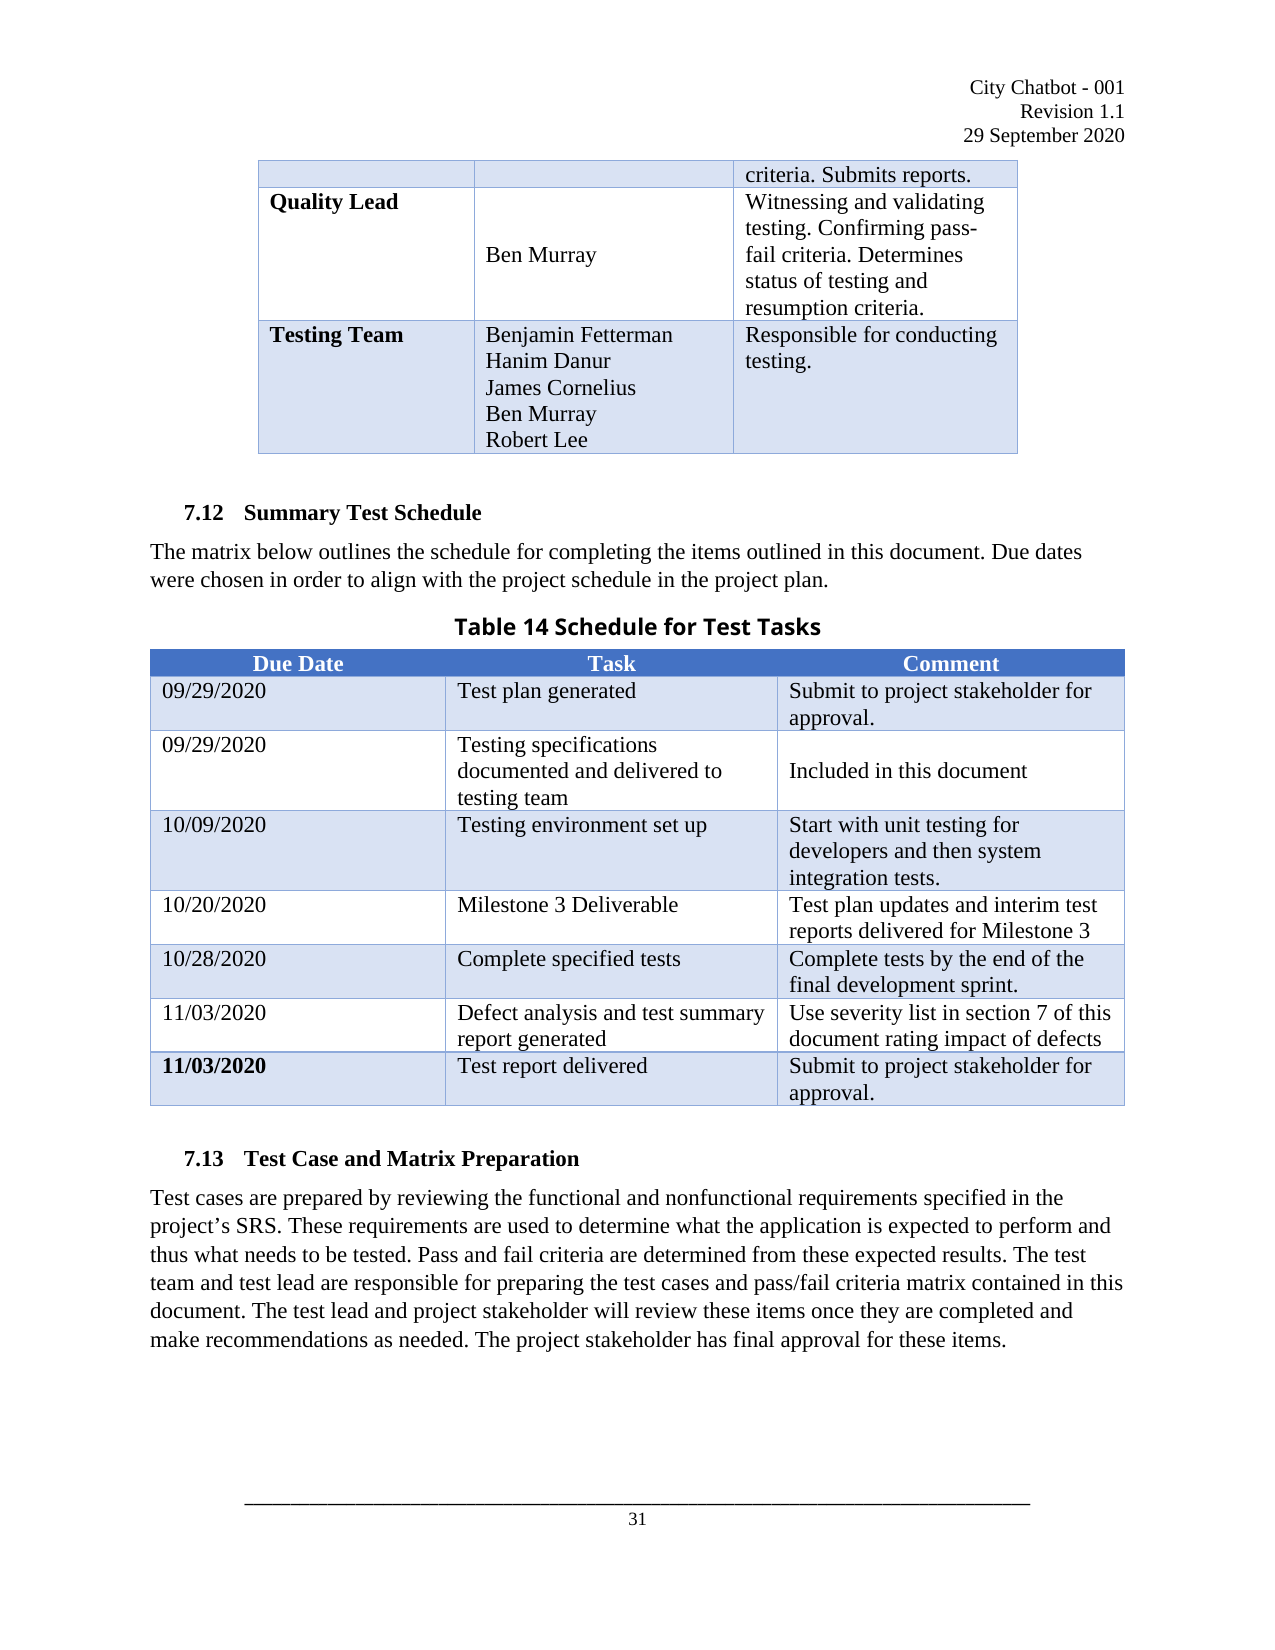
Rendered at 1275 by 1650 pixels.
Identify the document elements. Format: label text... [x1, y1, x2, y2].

table_cell Testing specifications documented and delivered to testing team [446, 731, 777, 810]
table_cell Complete tests by the end of the final development sprint. [778, 945, 1124, 998]
table_cell 10/09/2020 [151, 811, 445, 890]
table_cell Quality Lead [259, 188, 474, 320]
table_cell 09/29/2020 [151, 677, 445, 730]
text Summary Test Schedule [184, 499, 1125, 525]
text Test Case and Matrix Preparation [184, 1145, 1125, 1171]
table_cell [734, 161, 1017, 187]
table_cell Test plan generated [446, 677, 777, 730]
table_header Comment [778, 650, 1124, 676]
table_cell Included in this document [778, 731, 1124, 810]
table_cell Ben Murray [475, 188, 733, 320]
table_cell Milestone 3 Deliverable [446, 891, 777, 944]
table_cell 11/03/2020 [151, 1053, 445, 1105]
text Test cases are prepared by reviewing the functional and nonfunctional requirements specified in the project’s SRS. These requirements are used to determine what the application is expected to perform and thus what needs to be tested. Pass and fail criteria are determined from these expected results. The test team and test lead are responsible for preparing the test cases and pass/fail criteria matrix contained in this document. The test lead and project stakeholder will review these items once they are completed and make recommendations as needed. The project stakeholder has final approval for these items. [150, 1184, 1125, 1352]
text The matrix below outlines the schedule for completing the items outlined in this document. Due dates were chosen in order to align with the project schedule in the project plan. [150, 538, 1125, 592]
table_cell Testing Lead [259, 161, 474, 187]
table_cell Benjamin Fetterman Hanim Danur James Cornelius Ben Murray Robert Lee [475, 321, 733, 453]
table_cell Complete specified tests [446, 945, 777, 998]
table_cell Defect analysis and test summary report generated [446, 999, 777, 1051]
table_header Due Date [151, 650, 445, 676]
table_cell 10/28/2020 [151, 945, 445, 998]
table_cell Responsible for conducting testing. [734, 321, 1017, 453]
text Table 14 Schedule for Test Tasks [150, 611, 1125, 642]
table_cell Testing environment set up [446, 811, 777, 890]
table_cell 11/03/2020 [151, 999, 445, 1051]
table_cell Test plan updates and interim test reports delivered for Milestone 3 [778, 891, 1124, 944]
table_cell Start with unit testing for developers and then system integration tests. [778, 811, 1124, 890]
table_cell Test report delivered [446, 1053, 777, 1105]
table_cell 09/29/2020 [151, 731, 445, 810]
table_cell Use severity list in section 7 of this document rating impact of defects [778, 999, 1124, 1051]
table_cell Submit to project stakeholder for approval. [778, 677, 1124, 730]
table_cell Submit to project stakeholder for approval. [778, 1053, 1124, 1105]
table_cell Witnessing and validating testing. Confirming pass-fail criteria. Determines status of testing and resumption criteria. [734, 188, 1017, 320]
table_header Task [446, 650, 777, 676]
table_cell Rob Lee [475, 161, 733, 187]
table_cell Testing Team [259, 321, 474, 453]
table_cell 10/20/2020 [151, 891, 445, 944]
